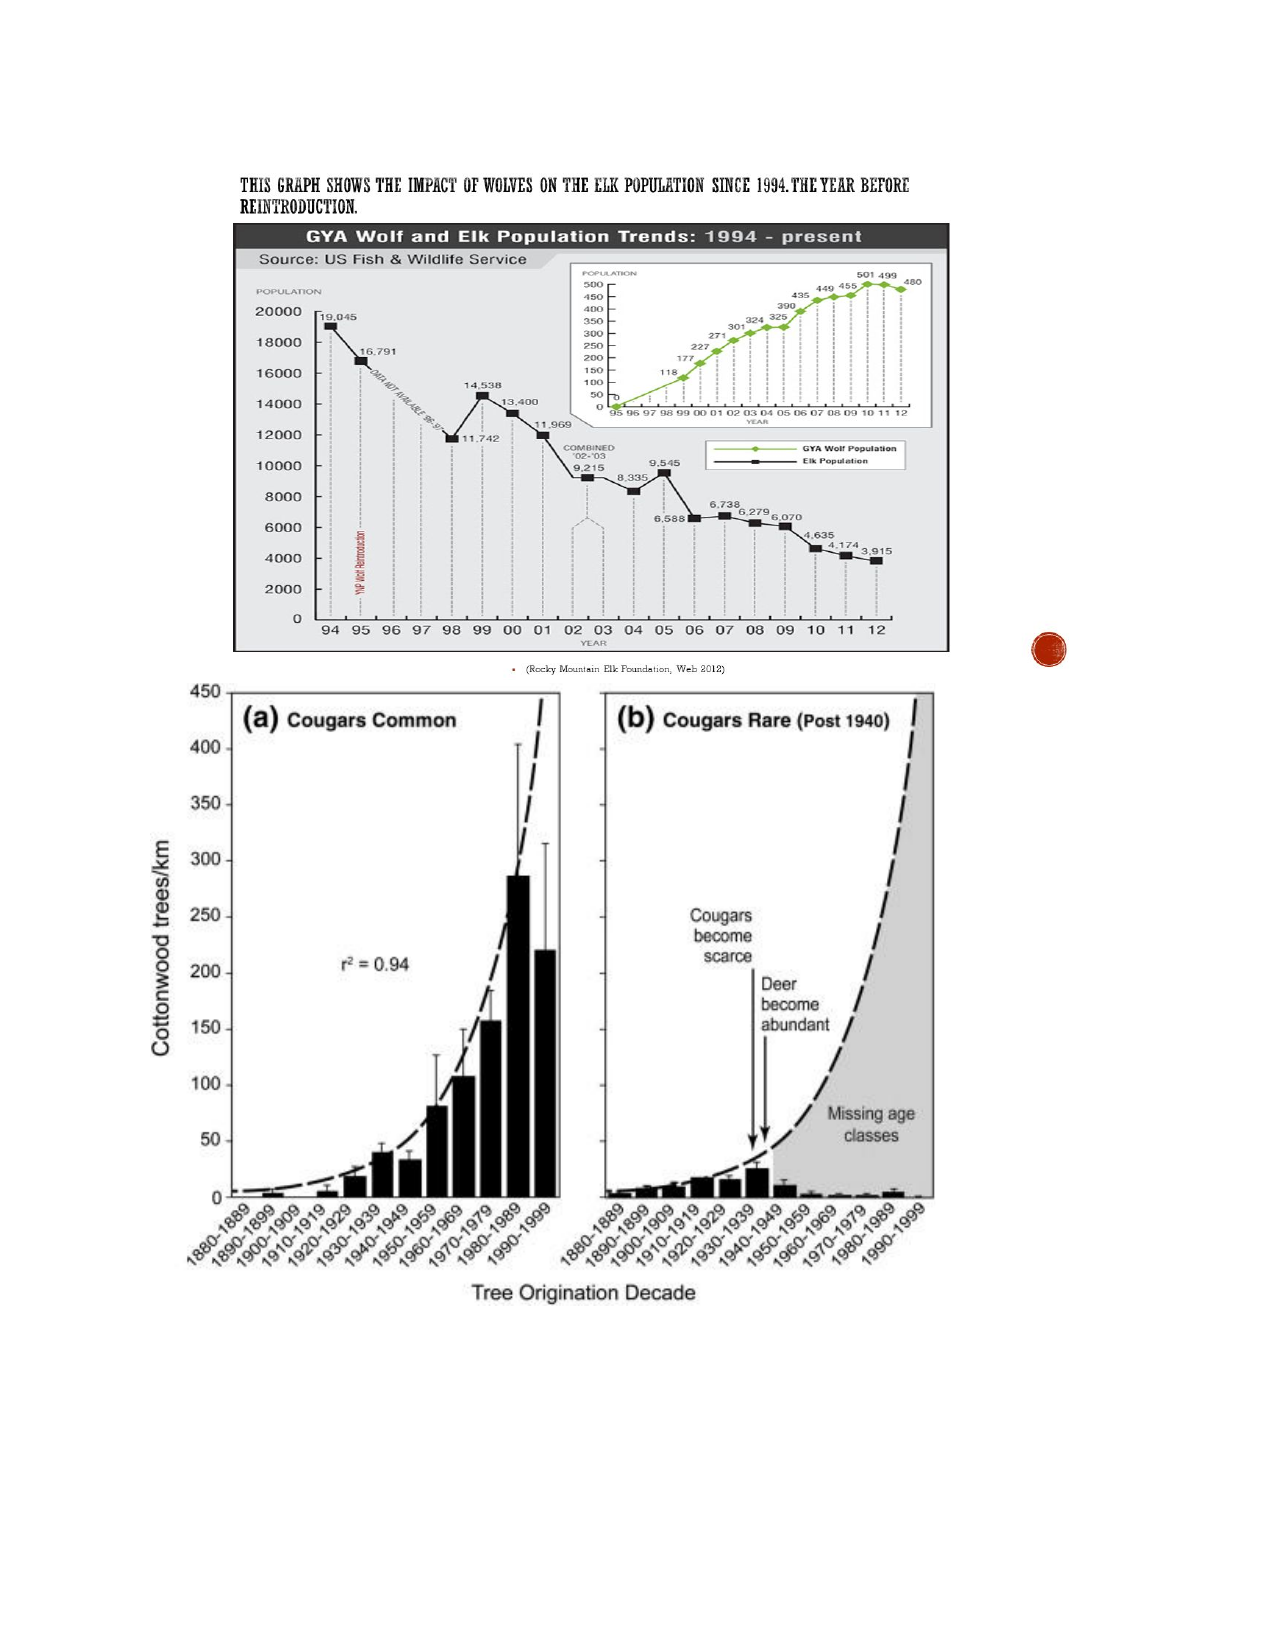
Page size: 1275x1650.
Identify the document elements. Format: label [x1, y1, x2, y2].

picture [150, 683, 936, 1306]
picture [150, 150, 1092, 680]
